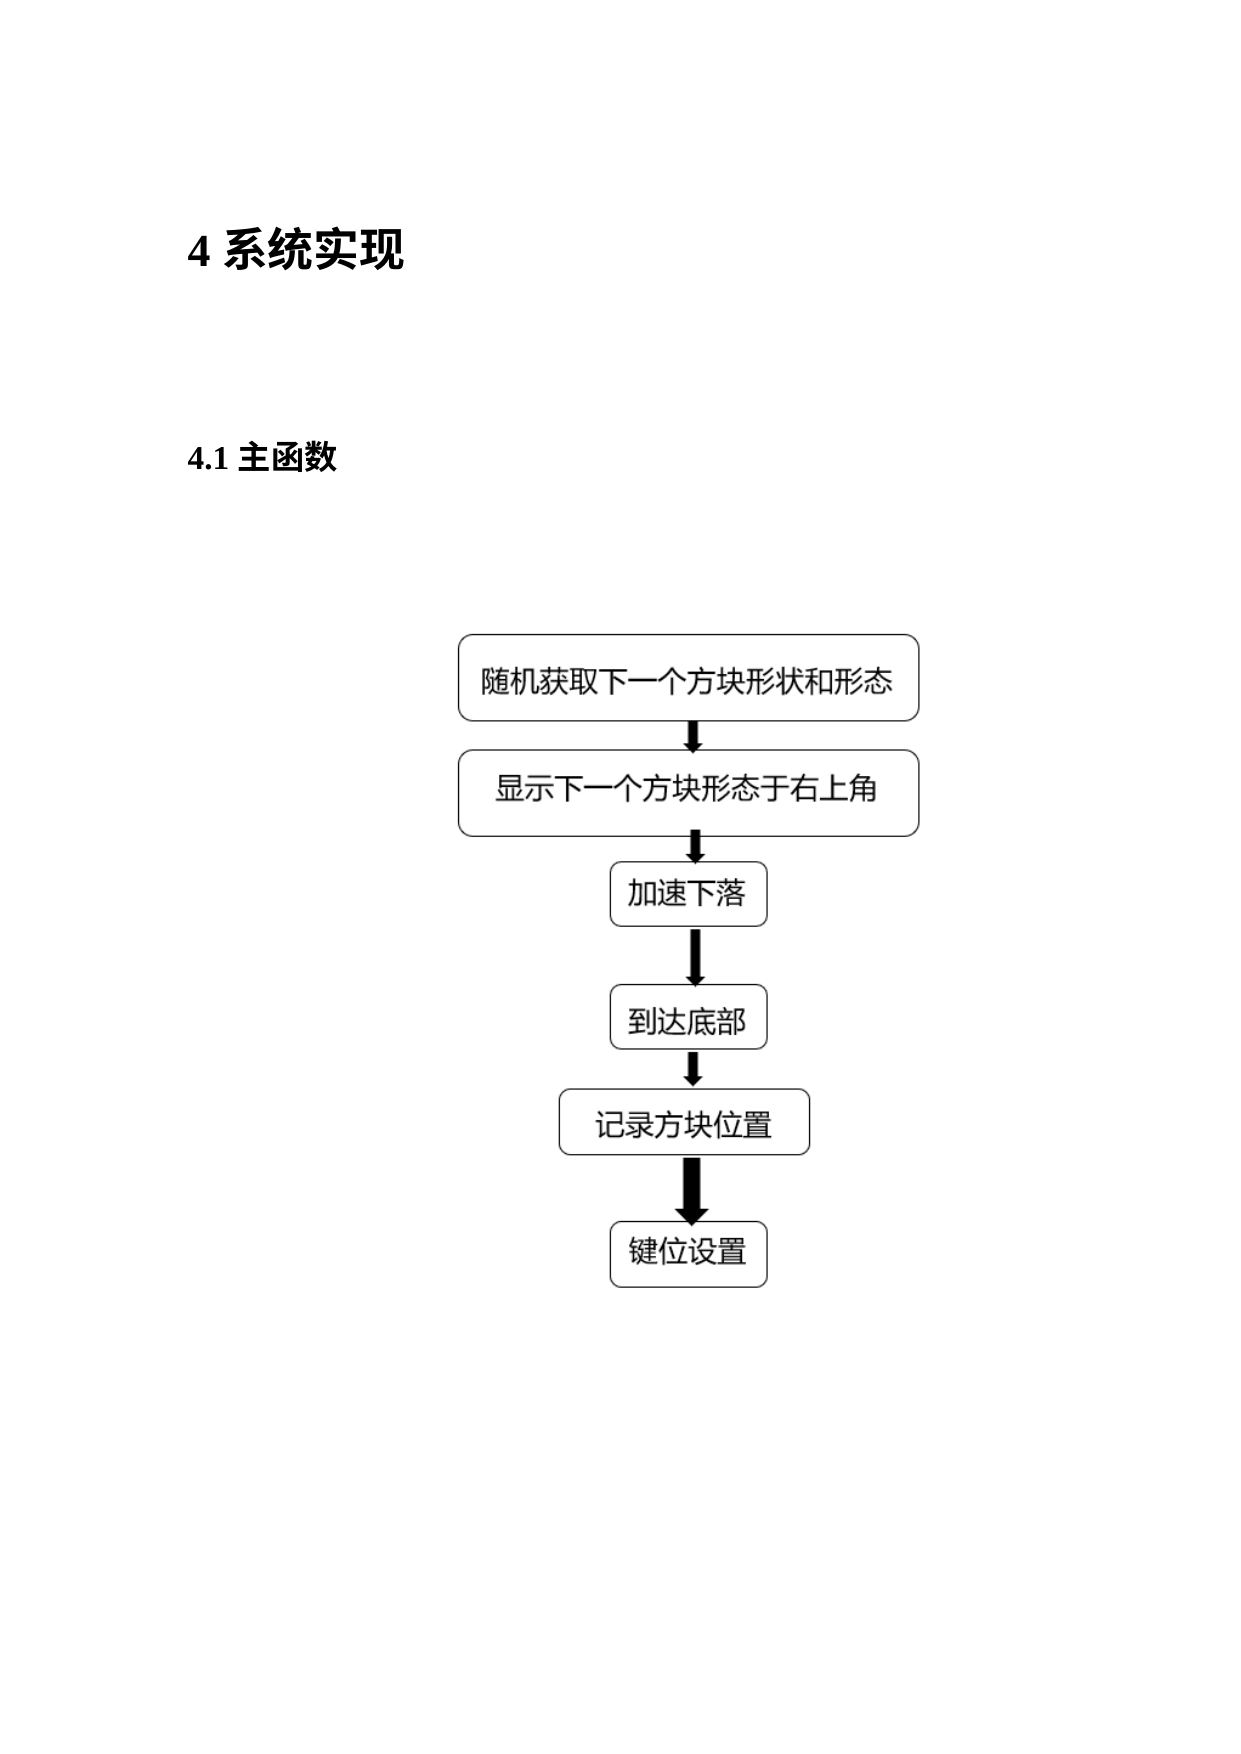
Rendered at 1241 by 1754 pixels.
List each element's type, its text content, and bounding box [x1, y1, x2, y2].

subtitle 4 系统实现 [187, 197, 1053, 295]
subtitle 4.1 主函数 [187, 423, 1053, 488]
picture [237, 550, 1103, 1362]
